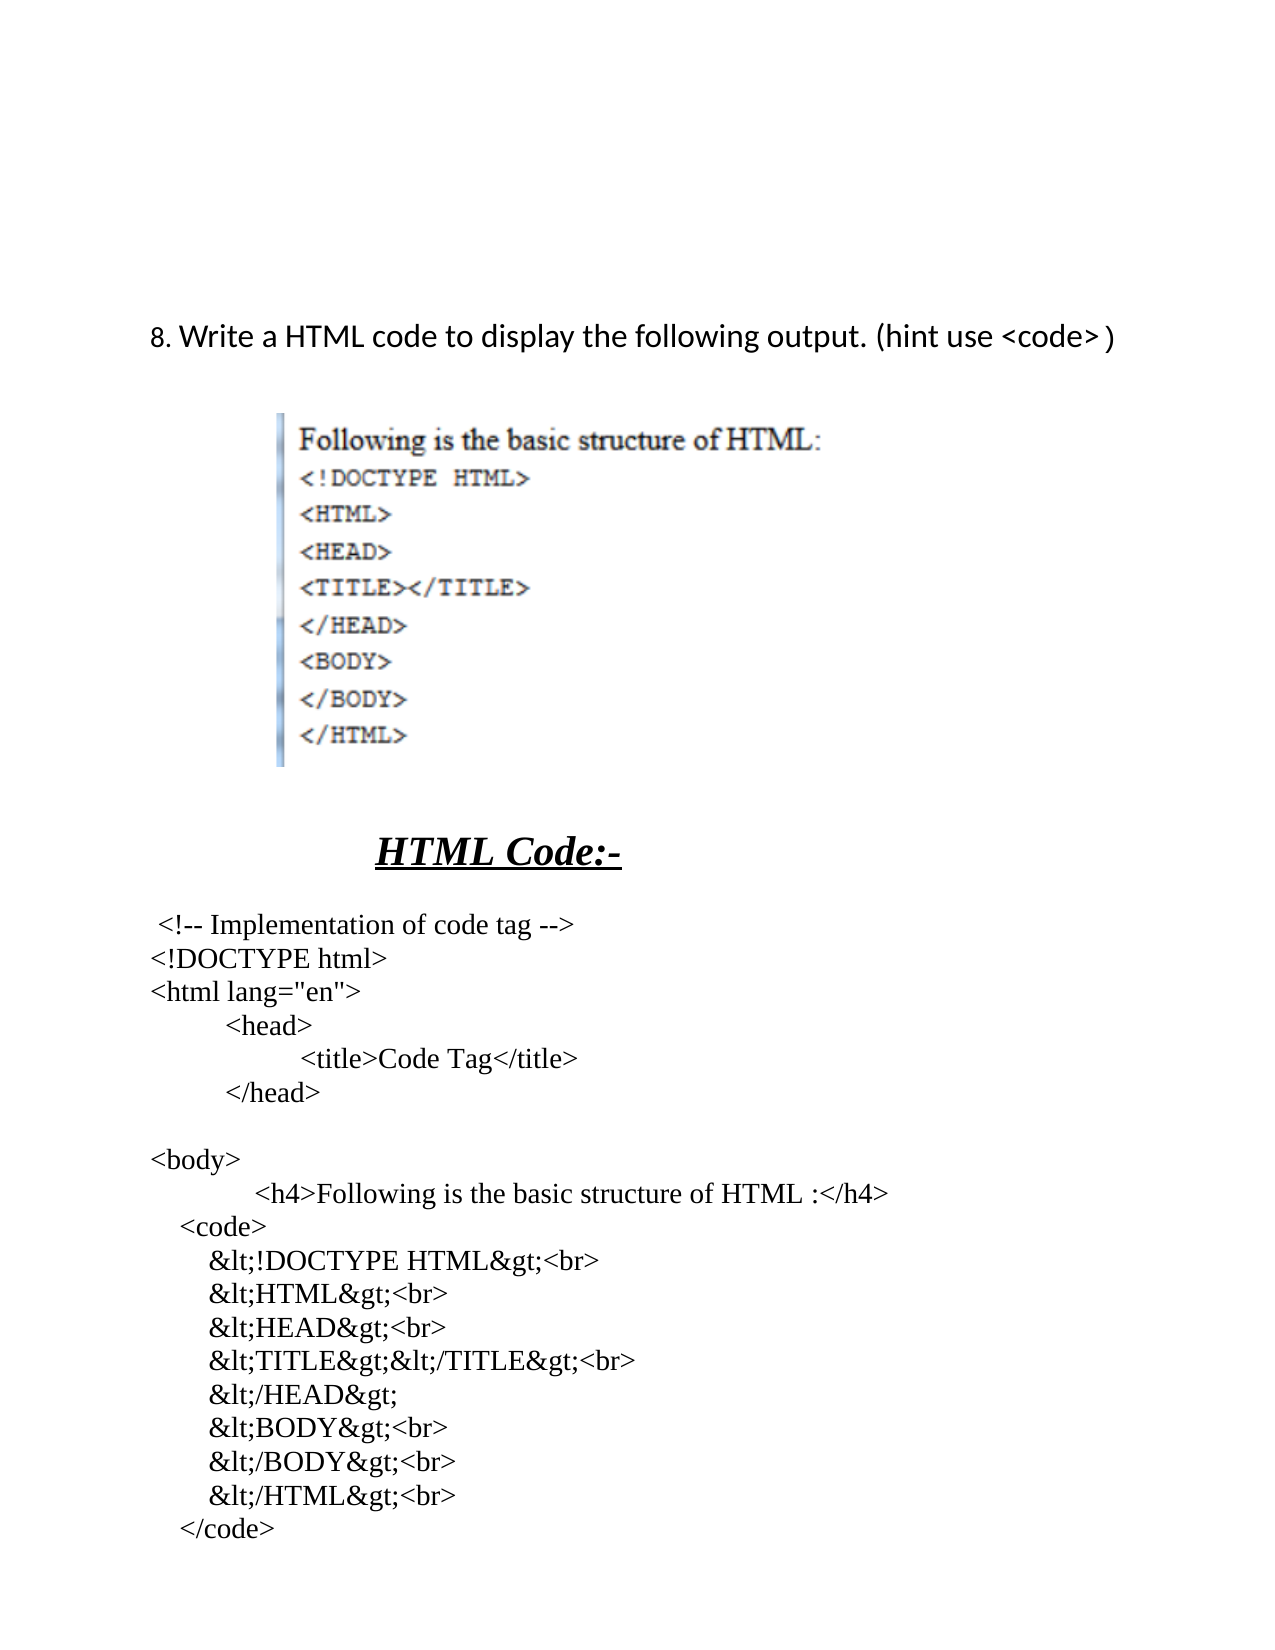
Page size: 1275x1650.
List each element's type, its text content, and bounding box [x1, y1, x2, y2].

text <h4>Following is the basic structure of HTML :</h4> [150, 1176, 1209, 1209]
text <!-- Implementation of code tag --> [150, 907, 1209, 941]
text HTML Code:- [300, 826, 1209, 874]
text <body> [150, 1142, 1209, 1176]
text <!DOCTYPE html> [150, 941, 1209, 974]
text &lt;HTML&gt;<br> [150, 1276, 1209, 1310]
text &lt;/HEAD&gt; [150, 1377, 1209, 1411]
text <title>Code Tag</title> [150, 1042, 1209, 1075]
text </head> [150, 1075, 1209, 1109]
text 8. Write a HTML code to display the following output. (hint use <code>) [150, 315, 1209, 356]
text </code> [150, 1511, 1209, 1545]
text <head> [150, 1008, 1209, 1042]
text <html lang="en"> [150, 974, 1209, 1008]
text &lt;HEAD&gt;<br> [150, 1310, 1209, 1343]
text &lt;/BODY&gt;<br> [150, 1444, 1209, 1478]
text <code> [150, 1209, 1209, 1243]
picture [272, 413, 879, 767]
text &lt;TITLE&gt;&lt;/TITLE&gt;<br> [150, 1343, 1209, 1377]
text &lt;/HTML&gt;<br> [150, 1478, 1209, 1511]
text &lt;BODY&gt;<br> [150, 1411, 1209, 1444]
text &lt;!DOCTYPE HTML&gt;<br> [150, 1243, 1209, 1276]
